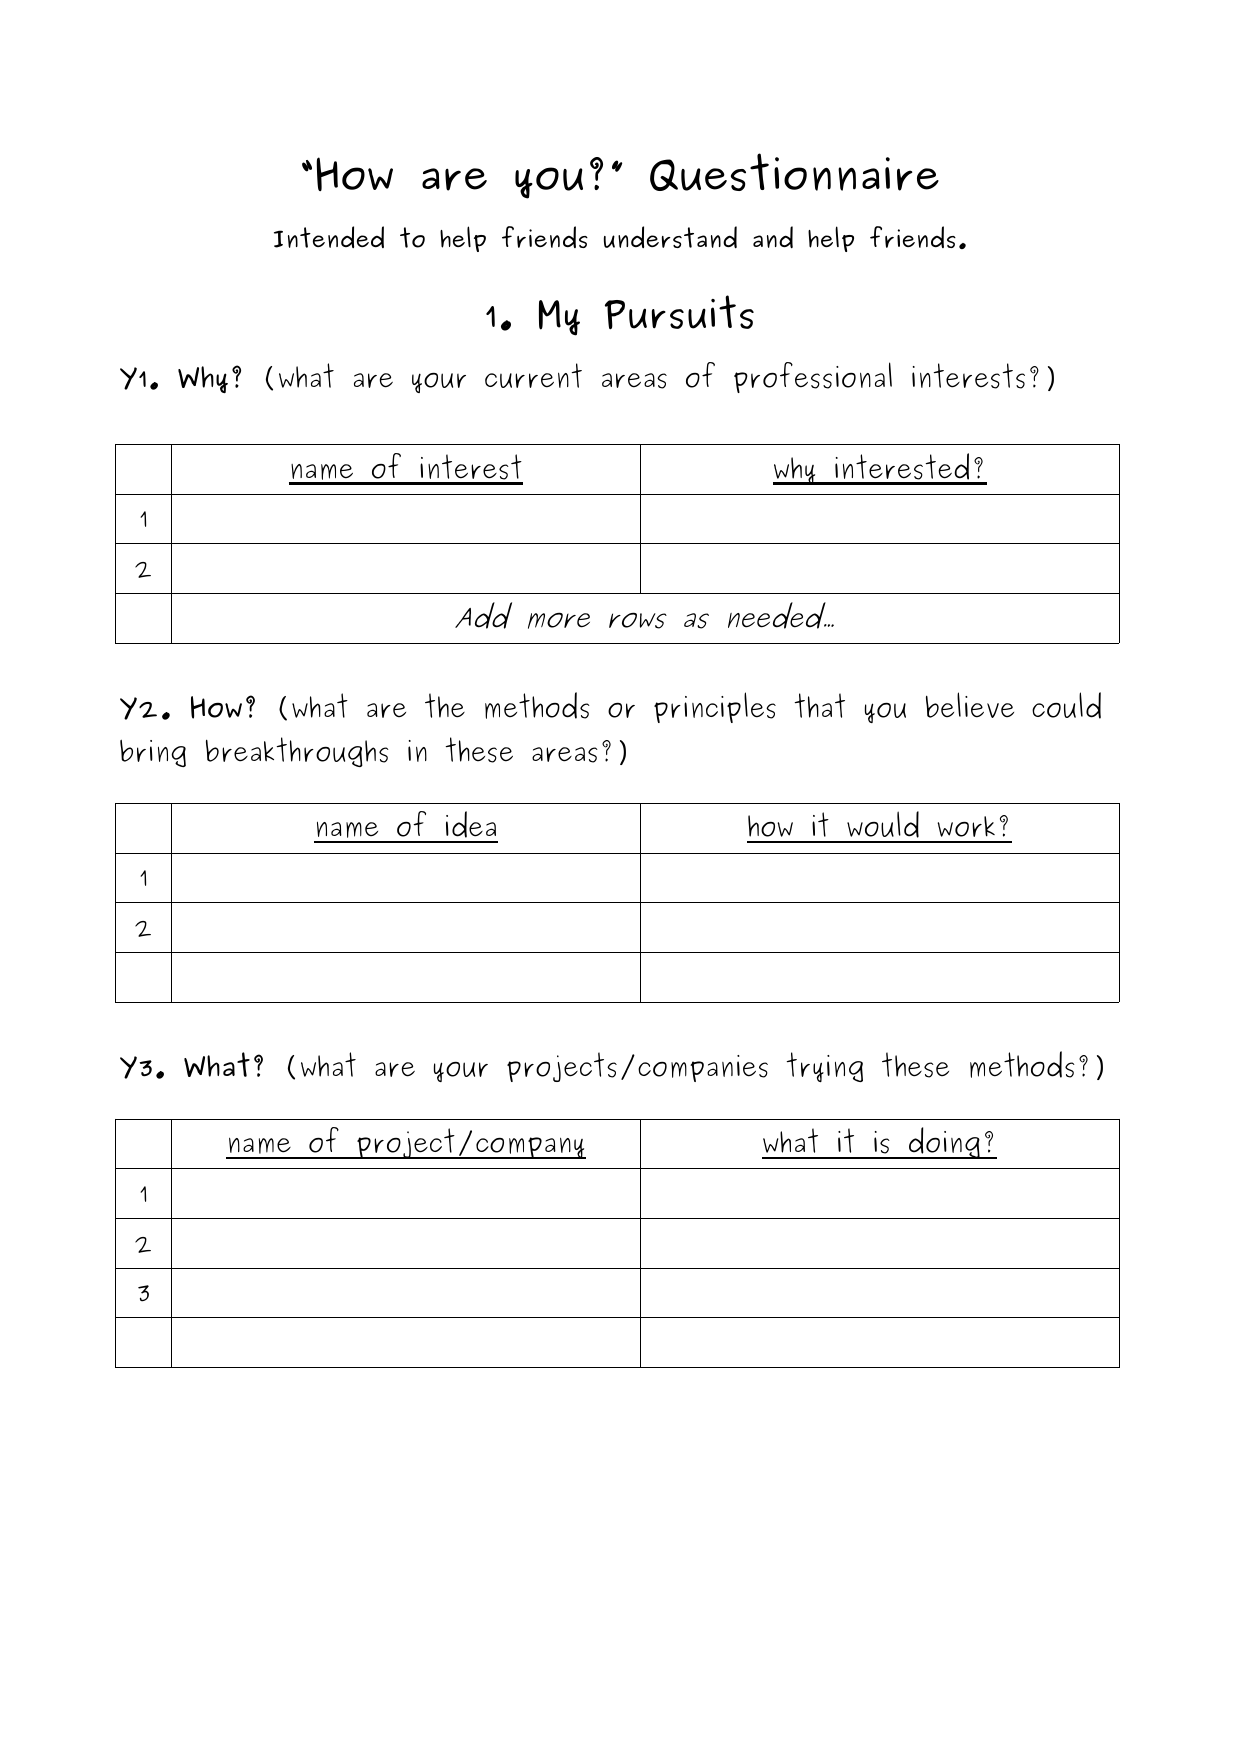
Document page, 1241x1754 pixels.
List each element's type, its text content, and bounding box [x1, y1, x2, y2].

table_cell 2 [116, 544, 171, 593]
subtitle 1. My Pursuits [118, 286, 1122, 344]
table_cell [116, 1318, 171, 1367]
table_cell 1 [116, 1169, 171, 1218]
table_header name of idea [172, 804, 640, 852]
table_cell [641, 1269, 1119, 1317]
table_cell [641, 495, 1119, 543]
table_cell [641, 1219, 1119, 1268]
table_cell [172, 903, 640, 952]
table_cell [641, 1169, 1119, 1218]
table_header [116, 1120, 171, 1168]
table_cell [641, 953, 1119, 1002]
subtitle “How are you?” Questionnaire [118, 143, 1122, 209]
text Y3. What? (what are your projects/companies trying these methods?) [118, 1046, 1122, 1090]
table_header what it is doing? [641, 1120, 1119, 1168]
table_cell 2 [116, 1219, 171, 1268]
table_cell [172, 1219, 640, 1268]
table_cell [172, 1318, 640, 1367]
table_cell 1 [116, 495, 171, 543]
table_cell [116, 953, 171, 1002]
table_cell [641, 903, 1119, 952]
table_header name of project/company [172, 1120, 640, 1168]
table_cell [116, 594, 171, 643]
table_header how it would work? [641, 804, 1119, 852]
table_header [116, 445, 171, 494]
table_cell 3 [116, 1269, 171, 1317]
text Y2. How? (what are the methods or principles that you believe could bring breakthroughs in these areas?) [118, 687, 1122, 774]
table_header [116, 804, 171, 852]
table_cell [172, 1169, 640, 1218]
table_cell [641, 544, 1119, 593]
text Y1. Why? (what are your current areas of professional interests?) [118, 357, 1122, 401]
table_header why interested? [641, 445, 1119, 494]
table_header name of interest [172, 445, 640, 494]
table_cell [172, 1269, 640, 1317]
table_cell [172, 953, 640, 1002]
table_cell 1 [116, 854, 171, 902]
table_cell 2 [116, 903, 171, 952]
table_cell [172, 495, 640, 543]
table_cell [641, 854, 1119, 902]
table_cell [641, 1318, 1119, 1367]
table_cell [172, 854, 640, 902]
table_cell Add more rows as needed... [172, 594, 1119, 643]
text Intended to help friends understand and help friends. [118, 221, 1122, 258]
table_cell [172, 544, 640, 593]
